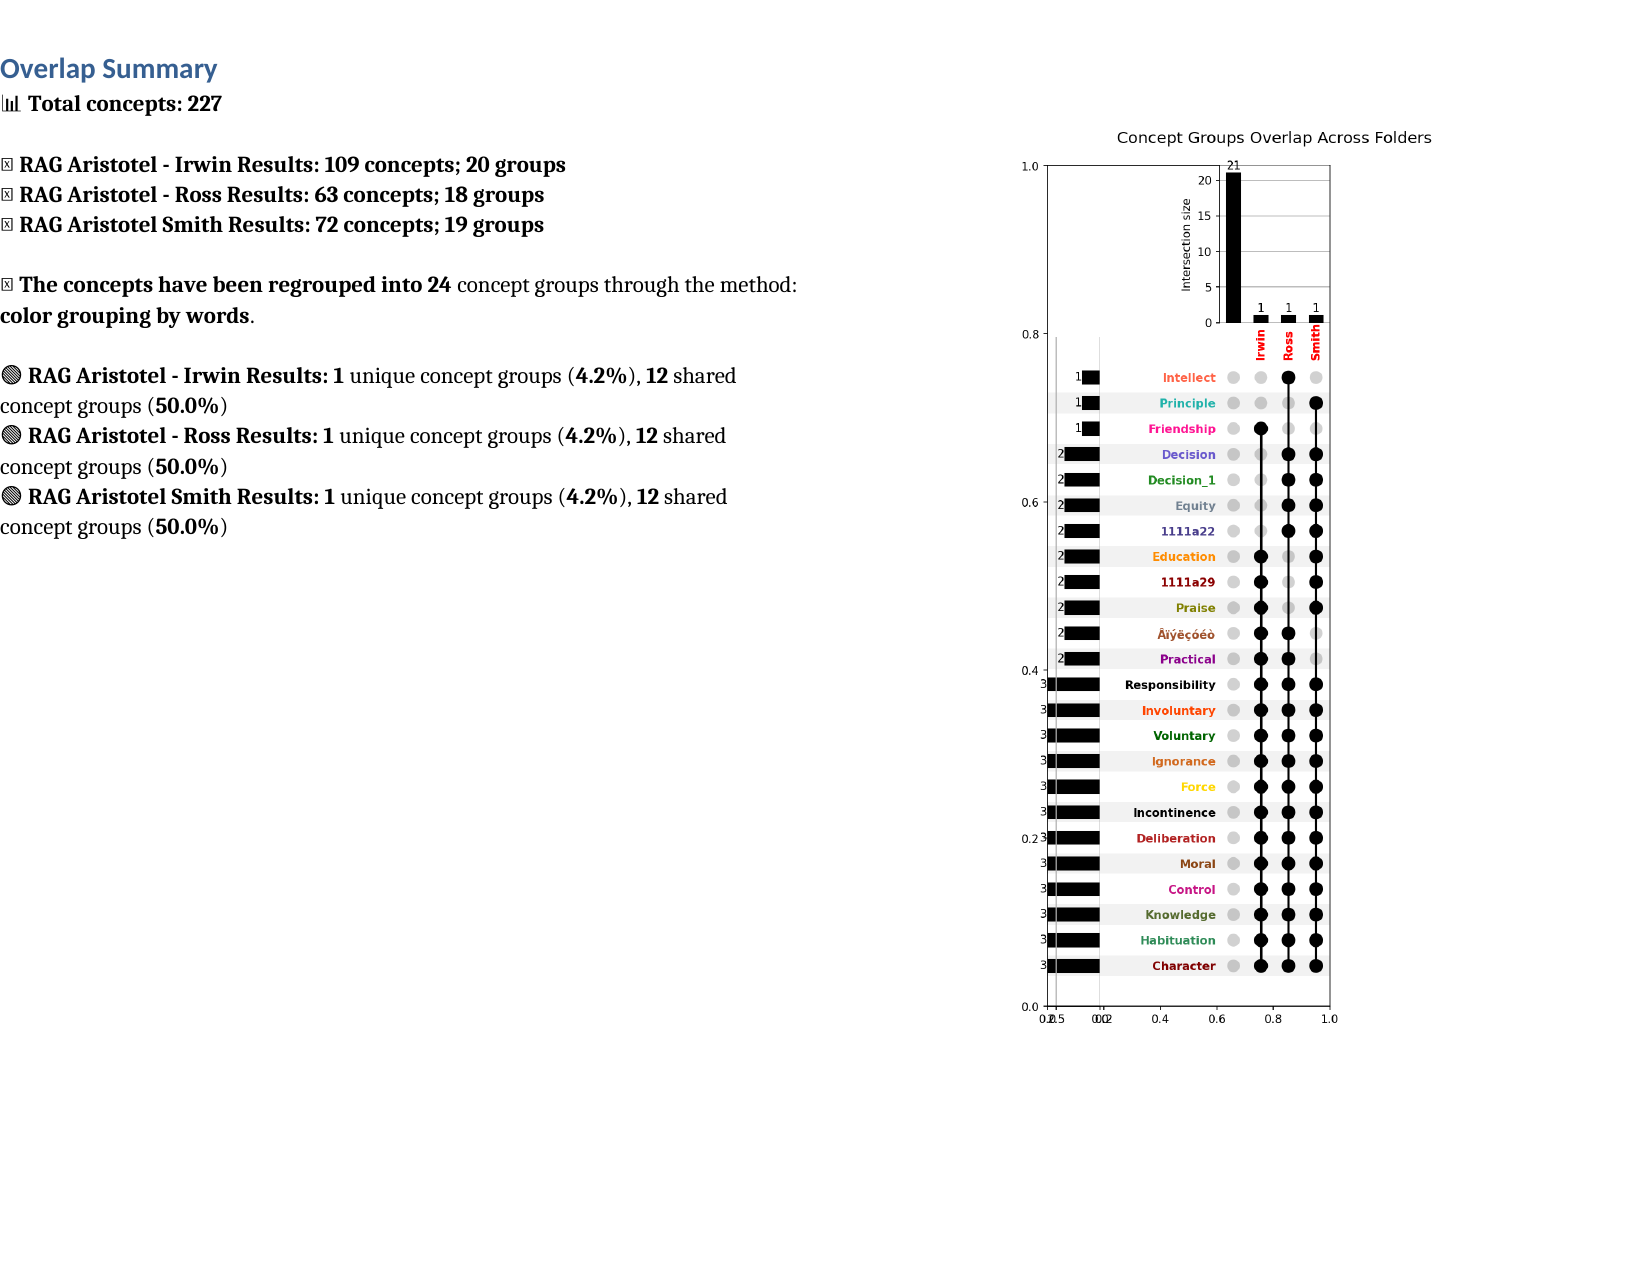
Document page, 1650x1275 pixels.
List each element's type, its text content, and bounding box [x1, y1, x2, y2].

picture [980, 91, 1473, 1066]
table_header [814, 91, 1639, 1091]
table_header 📊 Total concepts: 227 📁 RAG Aristotel - Irwin Results: 109 concepts; 20 groups 📁 RAG Aristotel - Ross Results: 63 concepts; 18 groups 📁 RAG Aristotel Smith Results: 72 concepts; 19 groups 🎨 The concepts have been regrouped into 24 concept groups through the method: color grouping by words. 🟢 RAG Aristotel - Irwin Results: 1 unique concept groups (4.2%), 12 shared concept groups (50.0%) 🟢 RAG Aristotel - Ross Results: 1 unique concept groups (4.2%), 12 shared concept groups (50.0%) 🟢 RAG Aristotel Smith Results: 1 unique concept groups (4.2%), 12 shared concept groups (50.0%) [0, 91, 814, 1091]
subtitle Overlap Summary [0, 50, 1650, 86]
